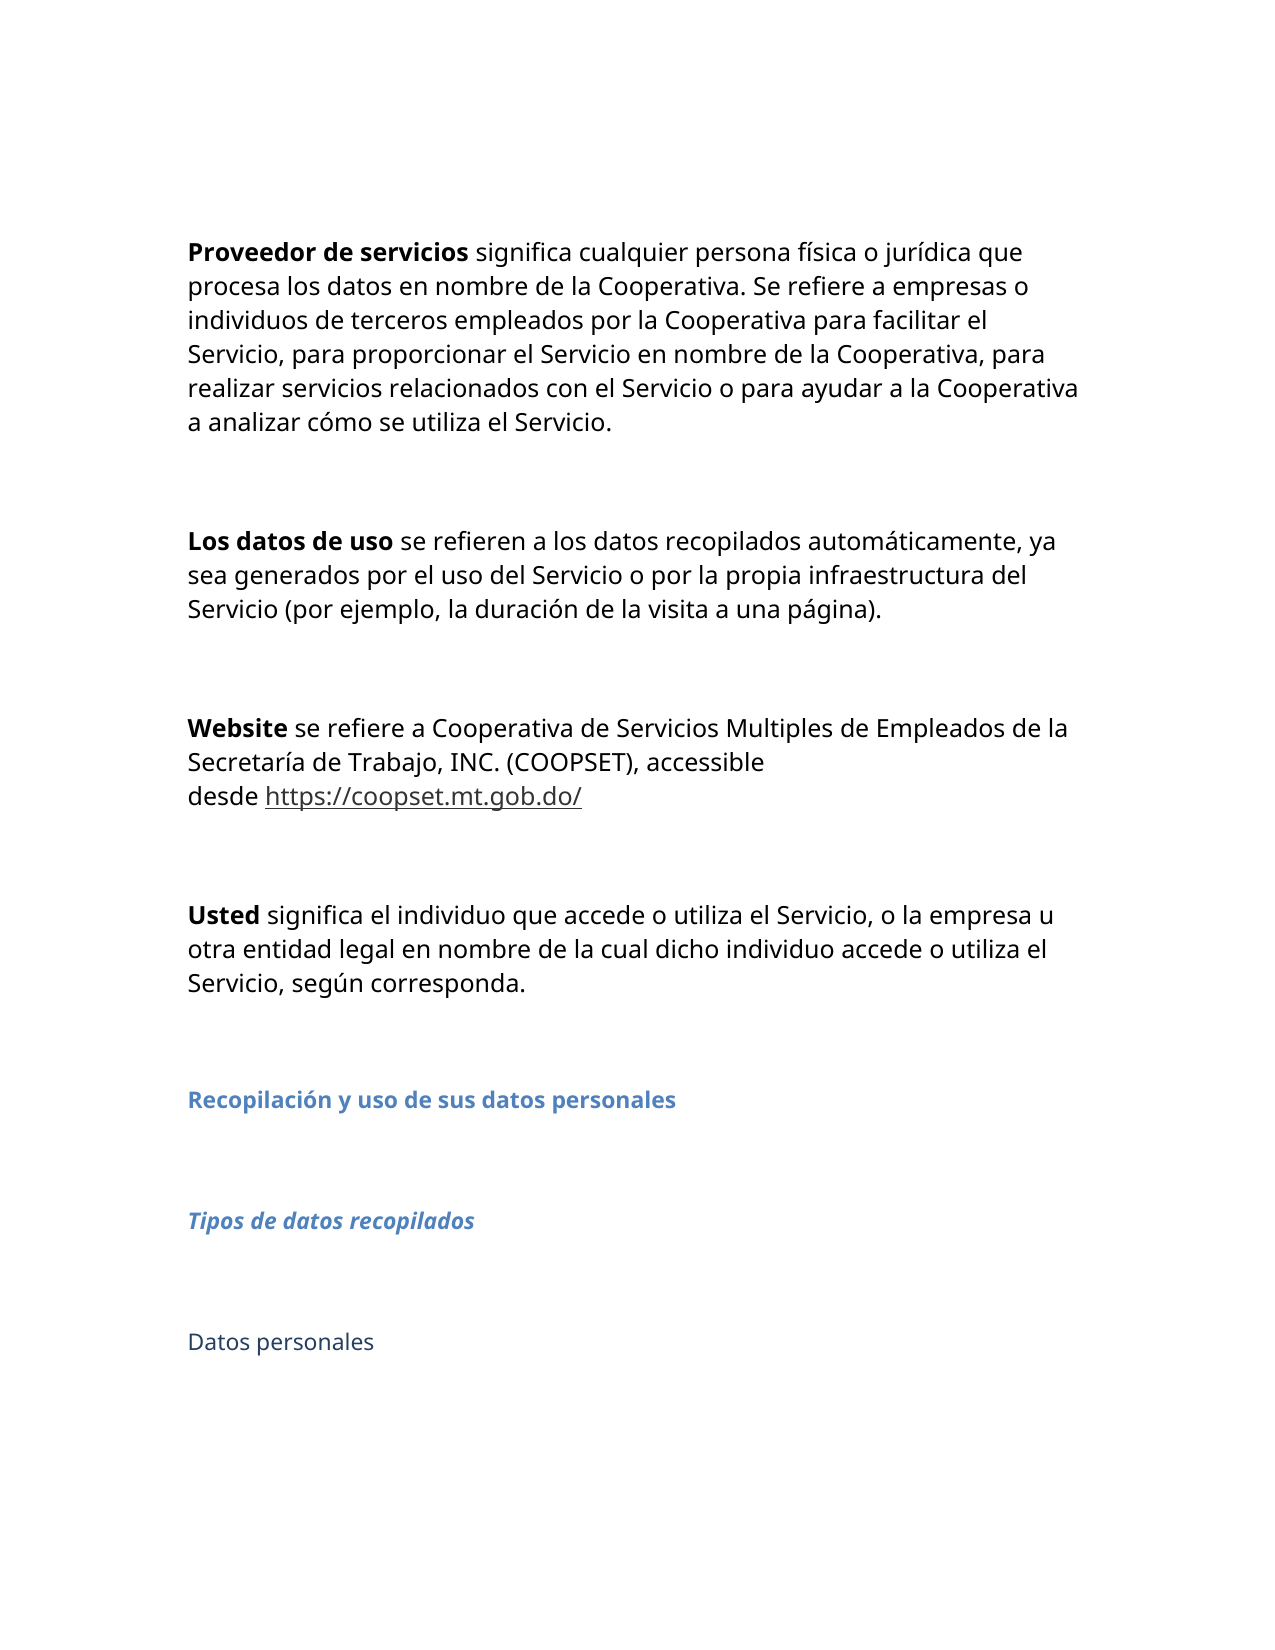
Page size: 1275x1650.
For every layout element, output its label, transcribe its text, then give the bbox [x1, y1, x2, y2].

text Usted significa el individuo que accede o utiliza el Servicio, o la empresa u otra entidad legal en nombre de la cual dicho individuo accede o utiliza el Servicio, según corresponda. [187, 897, 1087, 1000]
subtitle Tipos de datos recopilados [187, 1205, 1087, 1236]
subtitle Datos personales [187, 1326, 1087, 1357]
text Los datos de uso se refieren a los datos recopilados automáticamente, ya sea generados por el uso del Servicio o por la propia infraestructura del Servicio (por ejemplo, la duración de la visita a una página). [187, 524, 1087, 626]
text Proveedor de servicios significa cualquier persona física o jurídica que procesa los datos en nombre de la Cooperativa. Se refiere a empresas o individuos de terceros empleados por la Cooperativa para facilitar el Servicio, para proporcionar el Servicio en nombre de la Cooperativa, para realizar servicios relacionados con el Servicio o para ayudar a la Cooperativa a analizar cómo se utiliza el Servicio. [187, 235, 1087, 439]
subtitle Recopilación y uso de sus datos personales [187, 1084, 1087, 1116]
text Website se refiere a Cooperativa de Servicios Multiples de Empleados de la Secretaría de Trabajo, INC. (COOPSET), accessible desde https://coopset.mt.gob.do/ [187, 711, 1087, 813]
